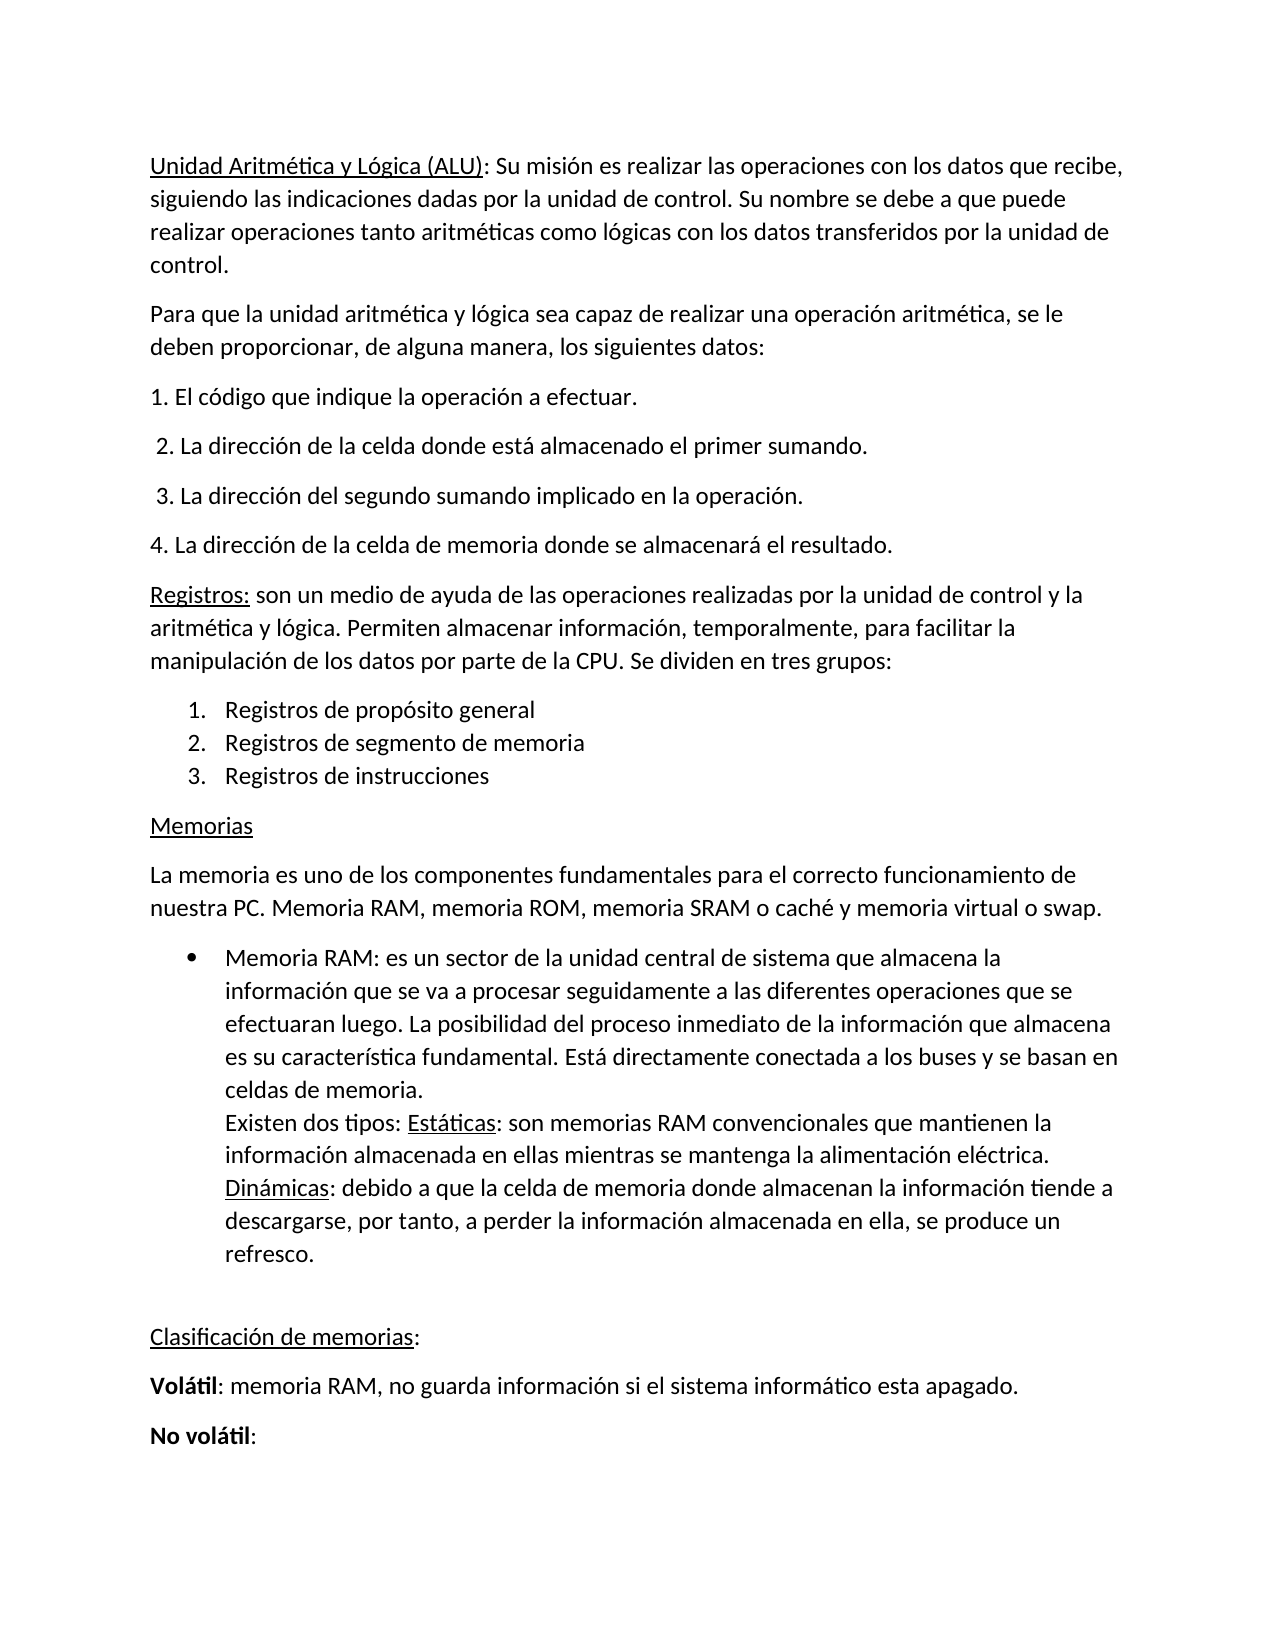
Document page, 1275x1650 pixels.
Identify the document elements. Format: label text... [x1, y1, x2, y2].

list Memoria RAM: es un sector de la unidad central de sistema que almacena la información que se va a procesar seguidamente a las diferentes operaciones que se efectuaran luego. La posibilidad del proceso inmediato de la información que almacena es su característica fundamental. Está directamente conectada a los buses y se basan en celdas de memoria. [187, 942, 1125, 1104]
list Existen dos tipos: Estáticas: son memorias RAM convencionales que mantienen la información almacenada en ellas mientras se mantenga la alimentación eléctrica. [225, 1107, 1125, 1170]
text 2. La dirección de la celda donde está almacenado el primer sumando. [150, 430, 1125, 461]
text No volátil: [150, 1420, 1125, 1451]
text 3. La dirección del segundo sumando implicado en la operación. [150, 480, 1125, 511]
text Registros: son un medio de ayuda de las operaciones realizadas por la unidad de control y la aritmética y lógica. Permiten almacenar información, temporalmente, para facilitar la manipulación de los datos por parte de la CPU. Se dividen en tres grupos: [150, 579, 1125, 676]
text La memoria es uno de los componentes fundamentales para el correcto funcionamiento de nuestra PC. Memoria RAM, memoria ROM, memoria SRAM o caché y memoria virtual o swap. [150, 859, 1125, 923]
text Clasificación de memorias: [150, 1321, 1125, 1351]
text Para que la unidad aritmética y lógica sea capaz de realizar una operación aritmética, se le deben proporcionar, de alguna manera, los siguientes datos: [150, 298, 1125, 362]
text 1. El código que indique la operación a efectuar. [150, 381, 1125, 411]
list Dinámicas: debido a que la celda de memoria donde almacenan la información tiende a descargarse, por tanto, a perder la información almacenada en ella, se produce un refresco. [225, 1172, 1125, 1269]
text Memorias [150, 810, 1125, 841]
text Volátil: memoria RAM, no guarda información si el sistema informático esta apagado. [150, 1370, 1125, 1401]
text 4. La dirección de la celda de memoria donde se almacenará el resultado. [150, 529, 1125, 560]
list Registros de propósito general [187, 694, 1125, 725]
text Unidad Aritmética y Lógica (ALU): Su misión es realizar las operaciones con los datos que recibe, siguiendo las indicaciones dadas por la unidad de control. Su nombre se debe a que puede realizar operaciones tanto aritméticas como lógicas con los datos transferidos por la unidad de control. [150, 150, 1125, 279]
list Registros de segmento de memoria [187, 727, 1125, 758]
list Registros de instrucciones [187, 760, 1125, 791]
